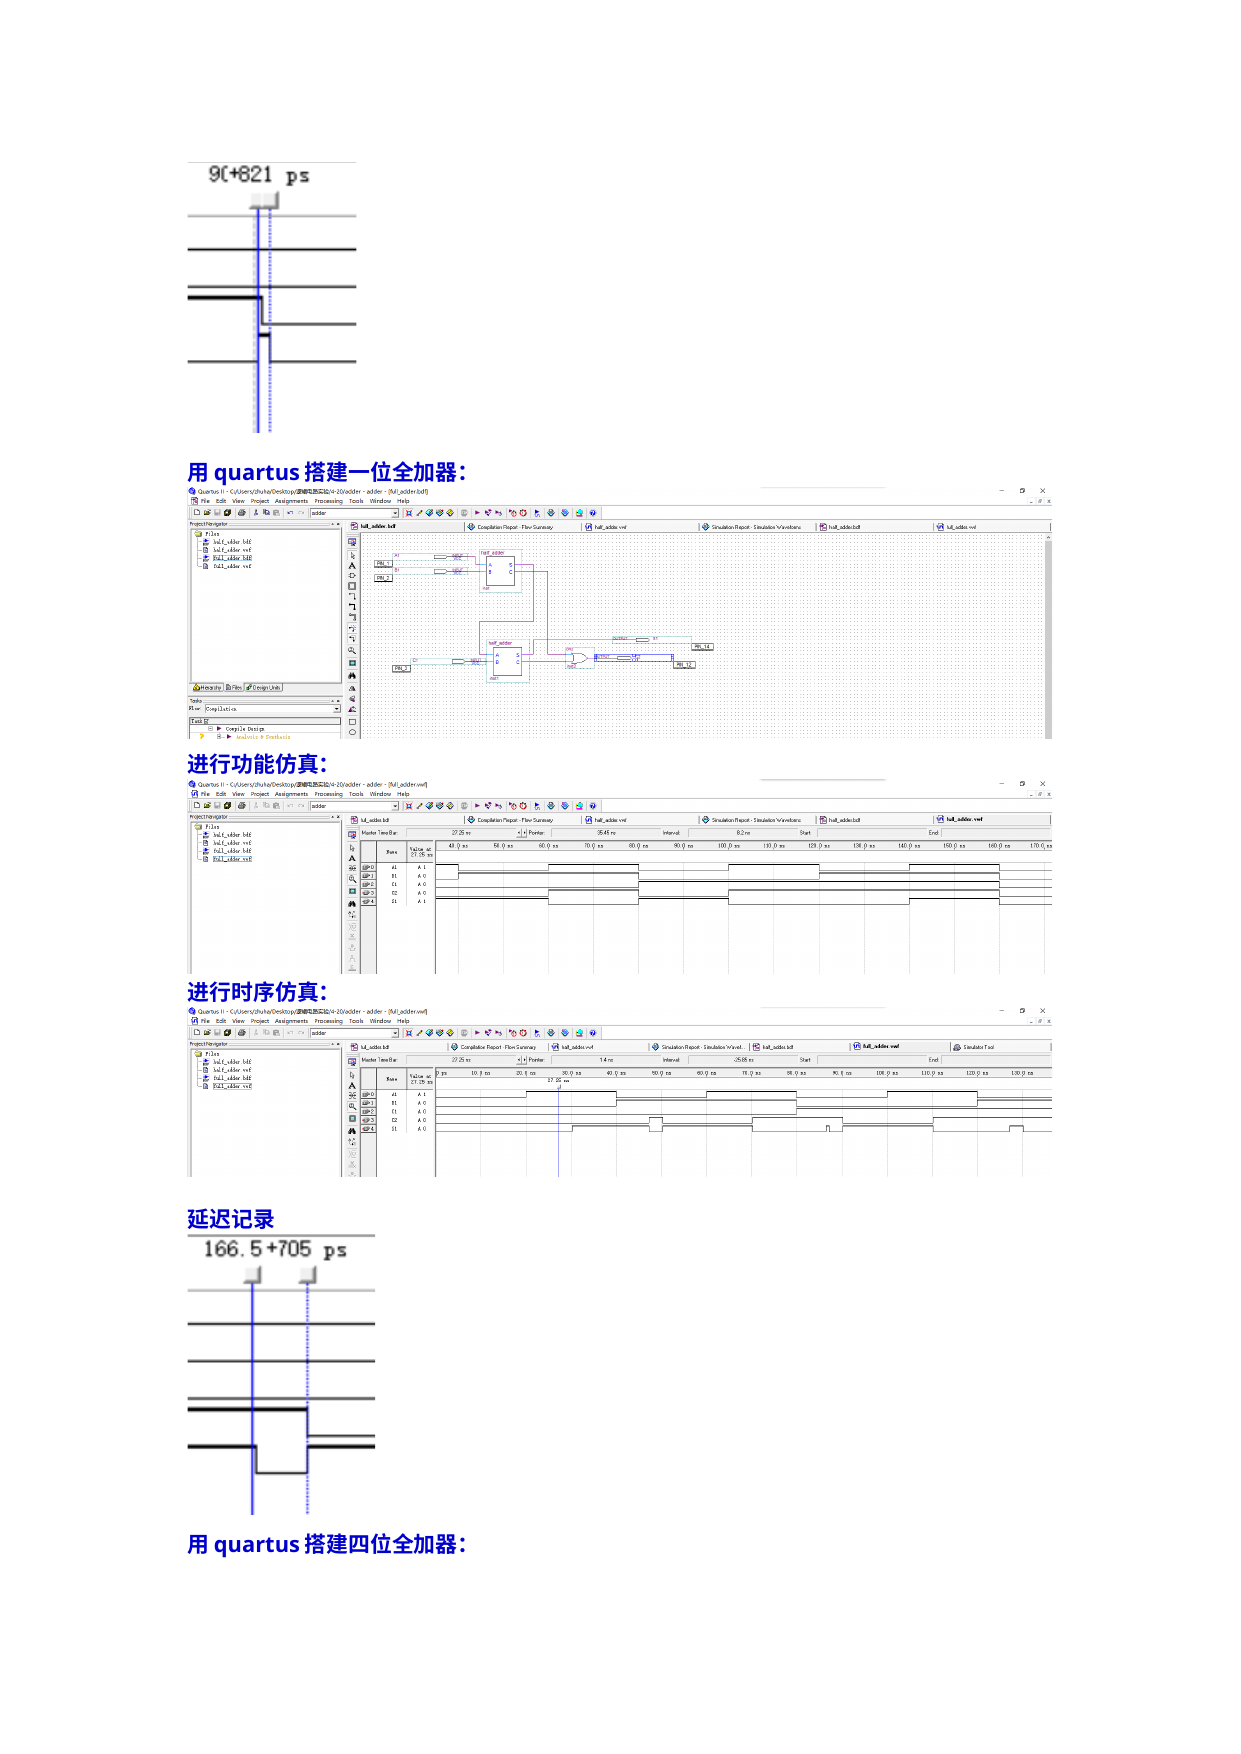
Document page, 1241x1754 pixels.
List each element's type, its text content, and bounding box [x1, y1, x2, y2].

picture [187, 779, 1053, 974]
picture [187, 1007, 1053, 1177]
picture [187, 162, 357, 433]
text 用quartus搭建一位全加器： [187, 454, 1053, 487]
text 进行时序仿真： [187, 974, 1053, 1007]
picture [187, 487, 1053, 739]
text 延迟记录 [187, 1202, 1053, 1234]
picture [187, 1234, 375, 1515]
text 用quartus搭建四位全加器： [187, 1527, 1053, 1559]
text 进行功能仿真： [187, 747, 1053, 779]
